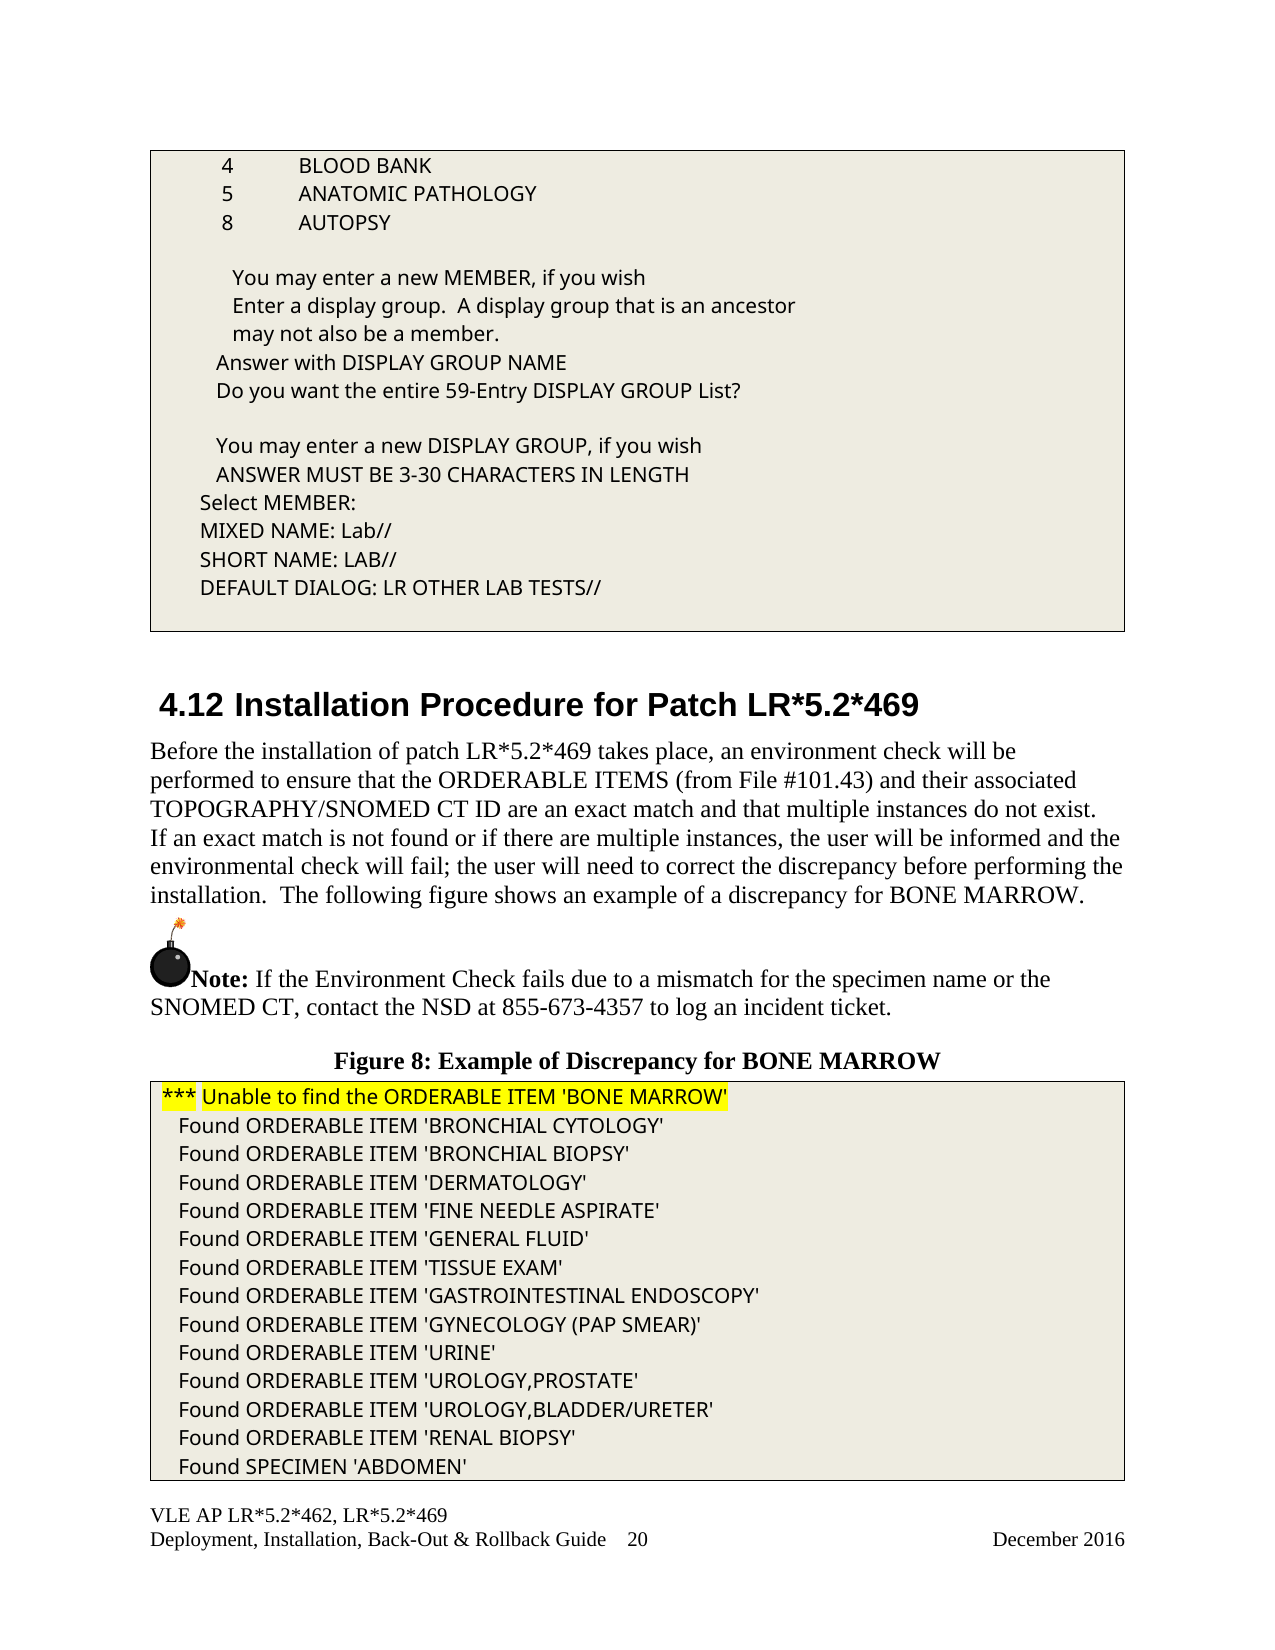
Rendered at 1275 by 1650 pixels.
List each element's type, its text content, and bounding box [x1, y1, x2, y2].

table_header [151, 151, 1124, 631]
text Before the installation of patch LR*5.2*469 takes place, an environment check will be performed to ensure that the ORDERABLE ITEMS (from File #101.43) and their associated TOPOGRAPHY/SNOMED CT ID are an exact match and that multiple instances do not exist. If an exact match is not found or if there are multiple instances, the user will be informed and the environmental check will fail; the user will need to correct the discrepancy before performing the installation. The following figure shows an example of a discrepancy for BONE MARROW. [150, 736, 1125, 909]
text Figure 8: Example of Discrepancy for BONE MARROW [150, 1046, 1125, 1075]
text Note: If the Environment Check fails due to a mismatch for the specimen name or the SNOMED CT, contact the NSD at 855-673-4357 to log an incident ticket. [150, 915, 1125, 1021]
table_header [151, 1082, 1124, 1480]
subtitle Installation Procedure for Patch LR*5.2*469 [159, 685, 1125, 724]
